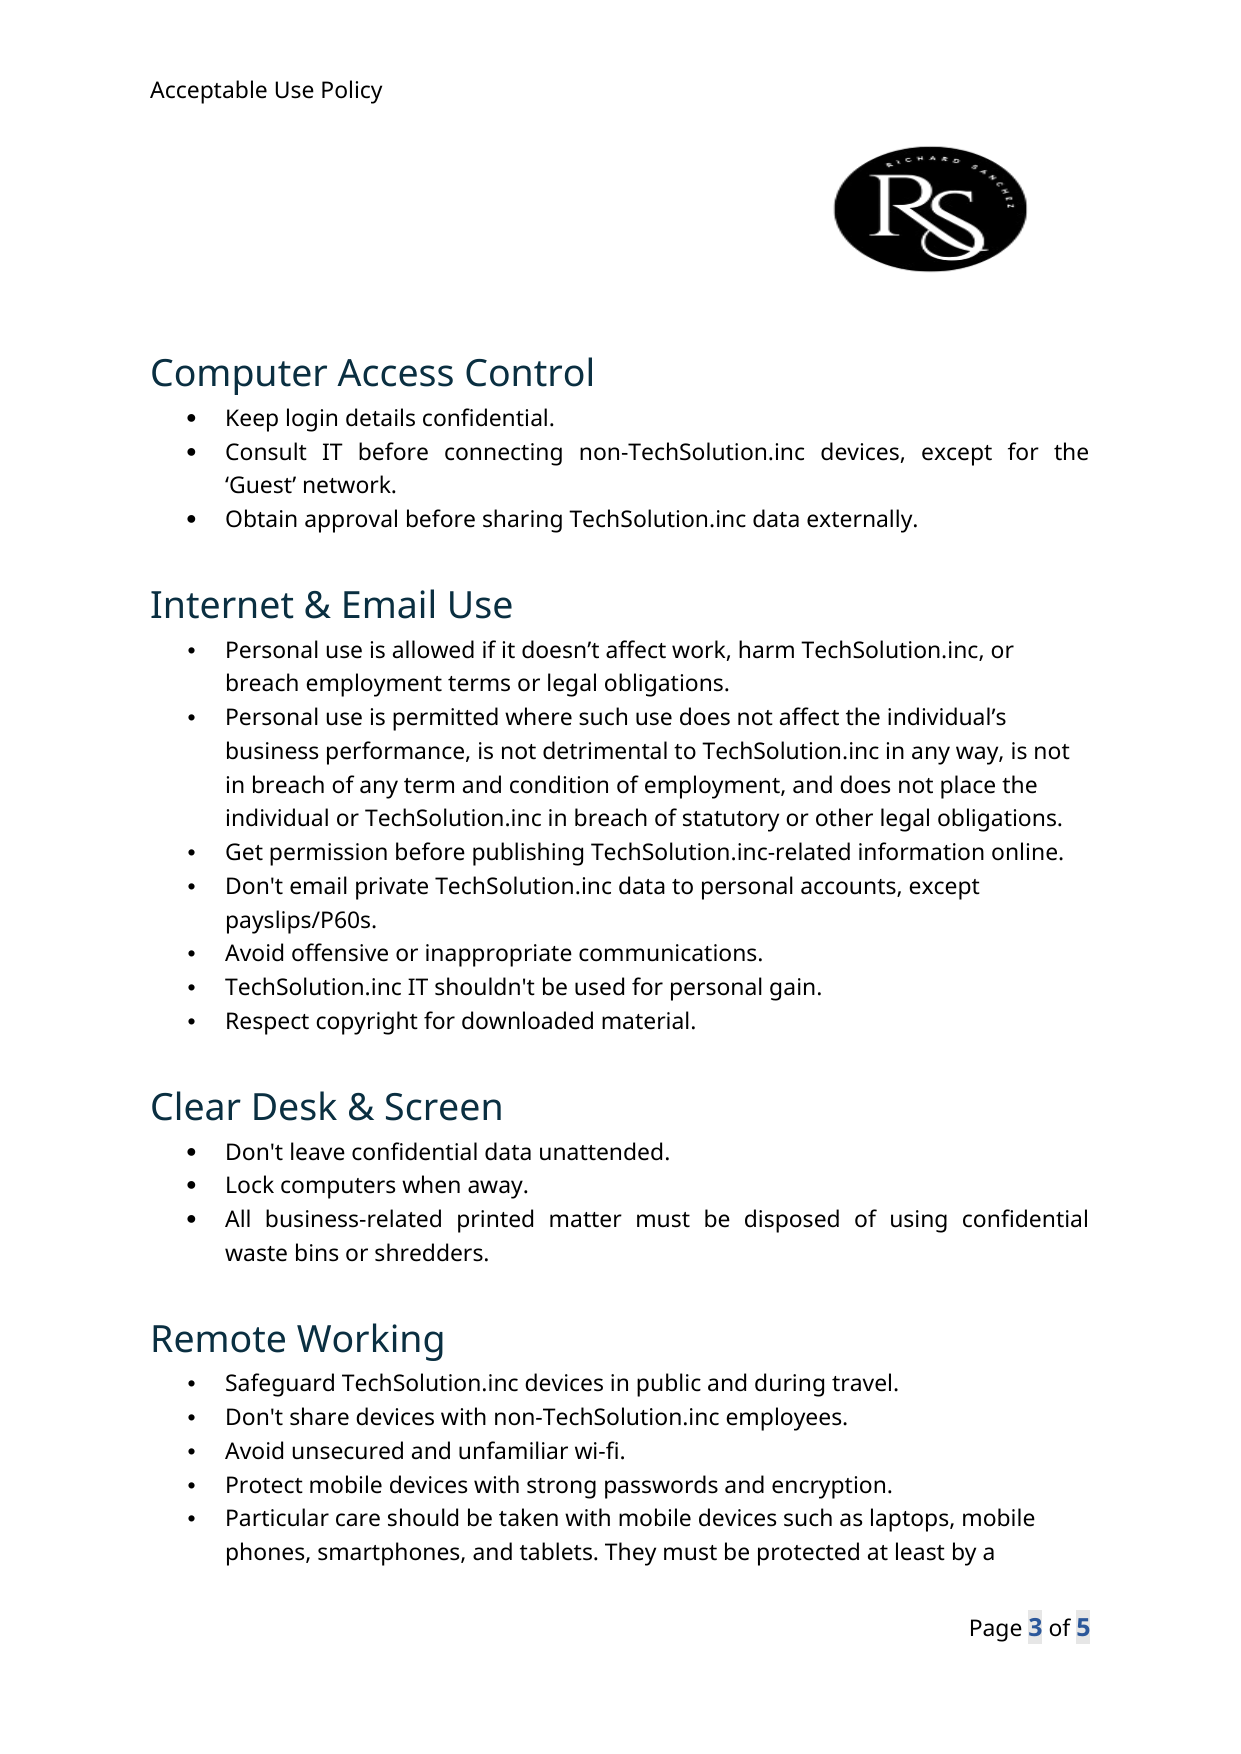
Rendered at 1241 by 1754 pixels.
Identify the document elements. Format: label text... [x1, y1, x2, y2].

list Personal use is permitted where such use does not affect the individual’s business performance, is not detrimental to TechSolution.inc in any way, is not in breach of any term and condition of employment, and does not place the individual or TechSolution.inc in breach of statutory or other legal obligations. [187, 701, 1090, 833]
list Avoid offensive or inappropriate communications. [187, 937, 1090, 968]
list Personal use is allowed if it doesn’t affect work, harm TechSolution.inc, or breach employment terms or legal obligations. [187, 633, 1090, 698]
subtitle Clear Desk & Screen [150, 1080, 1090, 1131]
list Consult IT before connecting non-TechSolution.inc devices, except for the ‘Guest’ network. [187, 435, 1090, 500]
list Protect mobile devices with strong passwords and encryption. [187, 1468, 1090, 1500]
list Don't email private TechSolution.inc data to personal accounts, except payslips/P60s. [187, 870, 1090, 935]
list Obtain approval before sharing TechSolution.inc data externally. [187, 503, 1090, 534]
list Get permission before publishing TechSolution.inc-related information online. [187, 836, 1090, 867]
list Respect copyright for downloaded material. [187, 1005, 1090, 1036]
list Don't share devices with non-TechSolution.inc employees. [187, 1401, 1090, 1432]
subtitle Internet & Email Use [150, 578, 1090, 629]
list Keep login details confidential. [187, 402, 1090, 433]
subtitle Remote Working [150, 1312, 1090, 1363]
list All business-related printed matter must be disposed of using confidential waste bins or shredders. [187, 1203, 1090, 1268]
subtitle Computer Access Control [150, 346, 1090, 397]
list Don't leave confidential data unattended. [187, 1135, 1090, 1167]
list Safeguard TechSolution.inc devices in public and during travel. [187, 1367, 1090, 1398]
list Lock computers when away. [187, 1169, 1090, 1200]
picture [777, 107, 1091, 311]
list Avoid unsecured and unfamiliar wi-fi. [187, 1435, 1090, 1466]
list TechSolution.inc IT shouldn't be used for personal gain. [187, 971, 1090, 1002]
